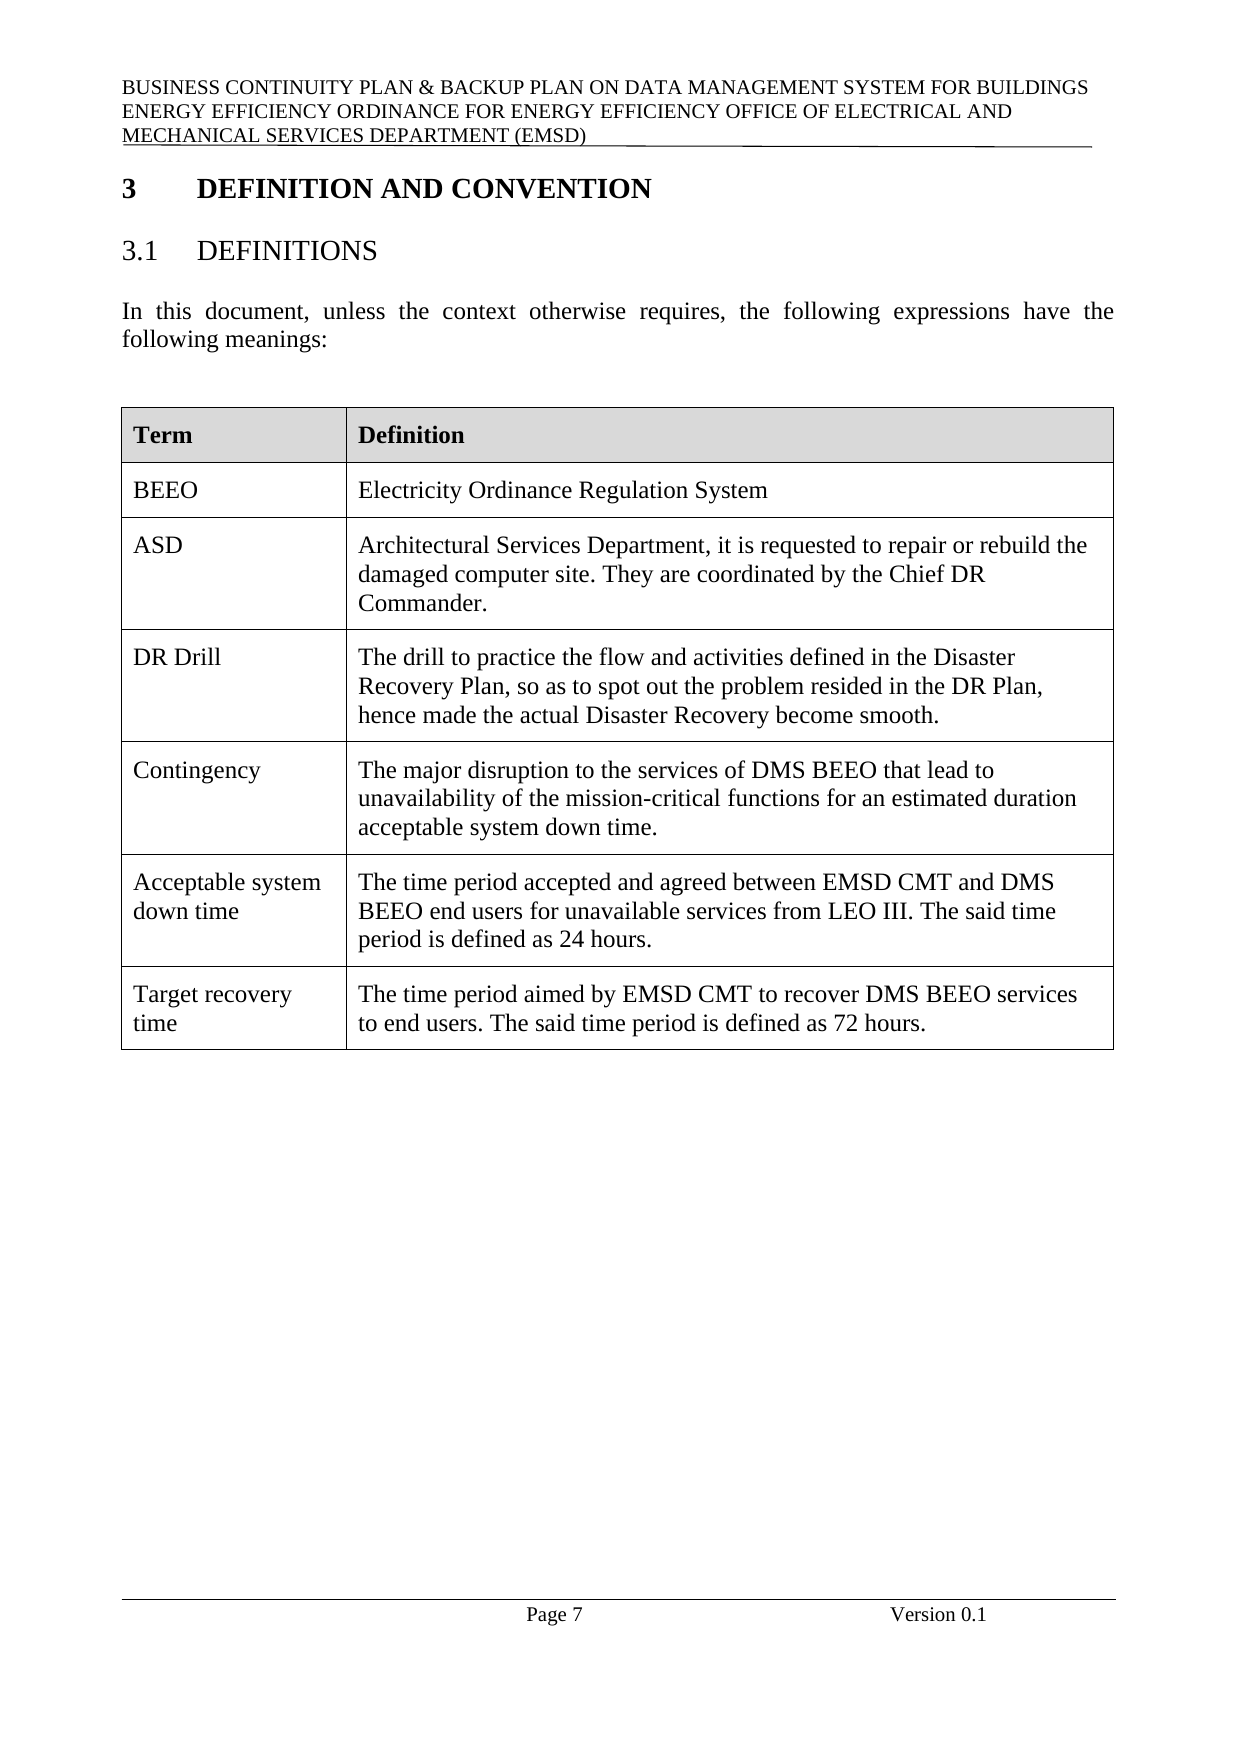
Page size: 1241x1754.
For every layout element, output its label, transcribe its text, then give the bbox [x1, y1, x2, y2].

table_cell The major disruption to the services of DMS BEEO that lead to unavailability of the mission-critical functions for an estimated duration acceptable system down time. [347, 742, 1113, 853]
table_cell DR Drill [122, 630, 346, 741]
table_cell ASD [122, 518, 346, 629]
table_header Definition [347, 408, 1113, 462]
table_cell BEEO [122, 463, 346, 517]
table_cell Target recovery time [122, 967, 346, 1049]
table_cell Acceptable system down time [122, 855, 346, 966]
table_cell The time period accepted and agreed between EMSD CMT and DMS BEEO end users for unavailable services from LEO III. The said time period is defined as 24 hours. [347, 855, 1113, 966]
table_cell Contingency [122, 742, 346, 853]
text In this document, unless the context otherwise requires, the following expressions have the following meanings: [122, 296, 1116, 353]
table_cell Architectural Services Department, it is requested to repair or rebuild the damaged computer site. They are coordinated by the Chief DR Commander. [347, 518, 1113, 629]
table_header Term [122, 408, 346, 462]
subtitle DEFINITION AND CONVENTION [122, 171, 1116, 205]
table_cell Electricity Ordinance Regulation System [347, 463, 1113, 517]
table_cell The time period aimed by EMSD CMT to recover DMS BEEO services to end users. The said time period is defined as 72 hours. [347, 967, 1113, 1049]
table_cell The drill to practice the flow and activities defined in the Disaster Recovery Plan, so as to spot out the problem resided in the DR Plan, hence made the actual Disaster Recovery become smooth. [347, 630, 1113, 741]
subtitle Definitions [122, 233, 1116, 267]
